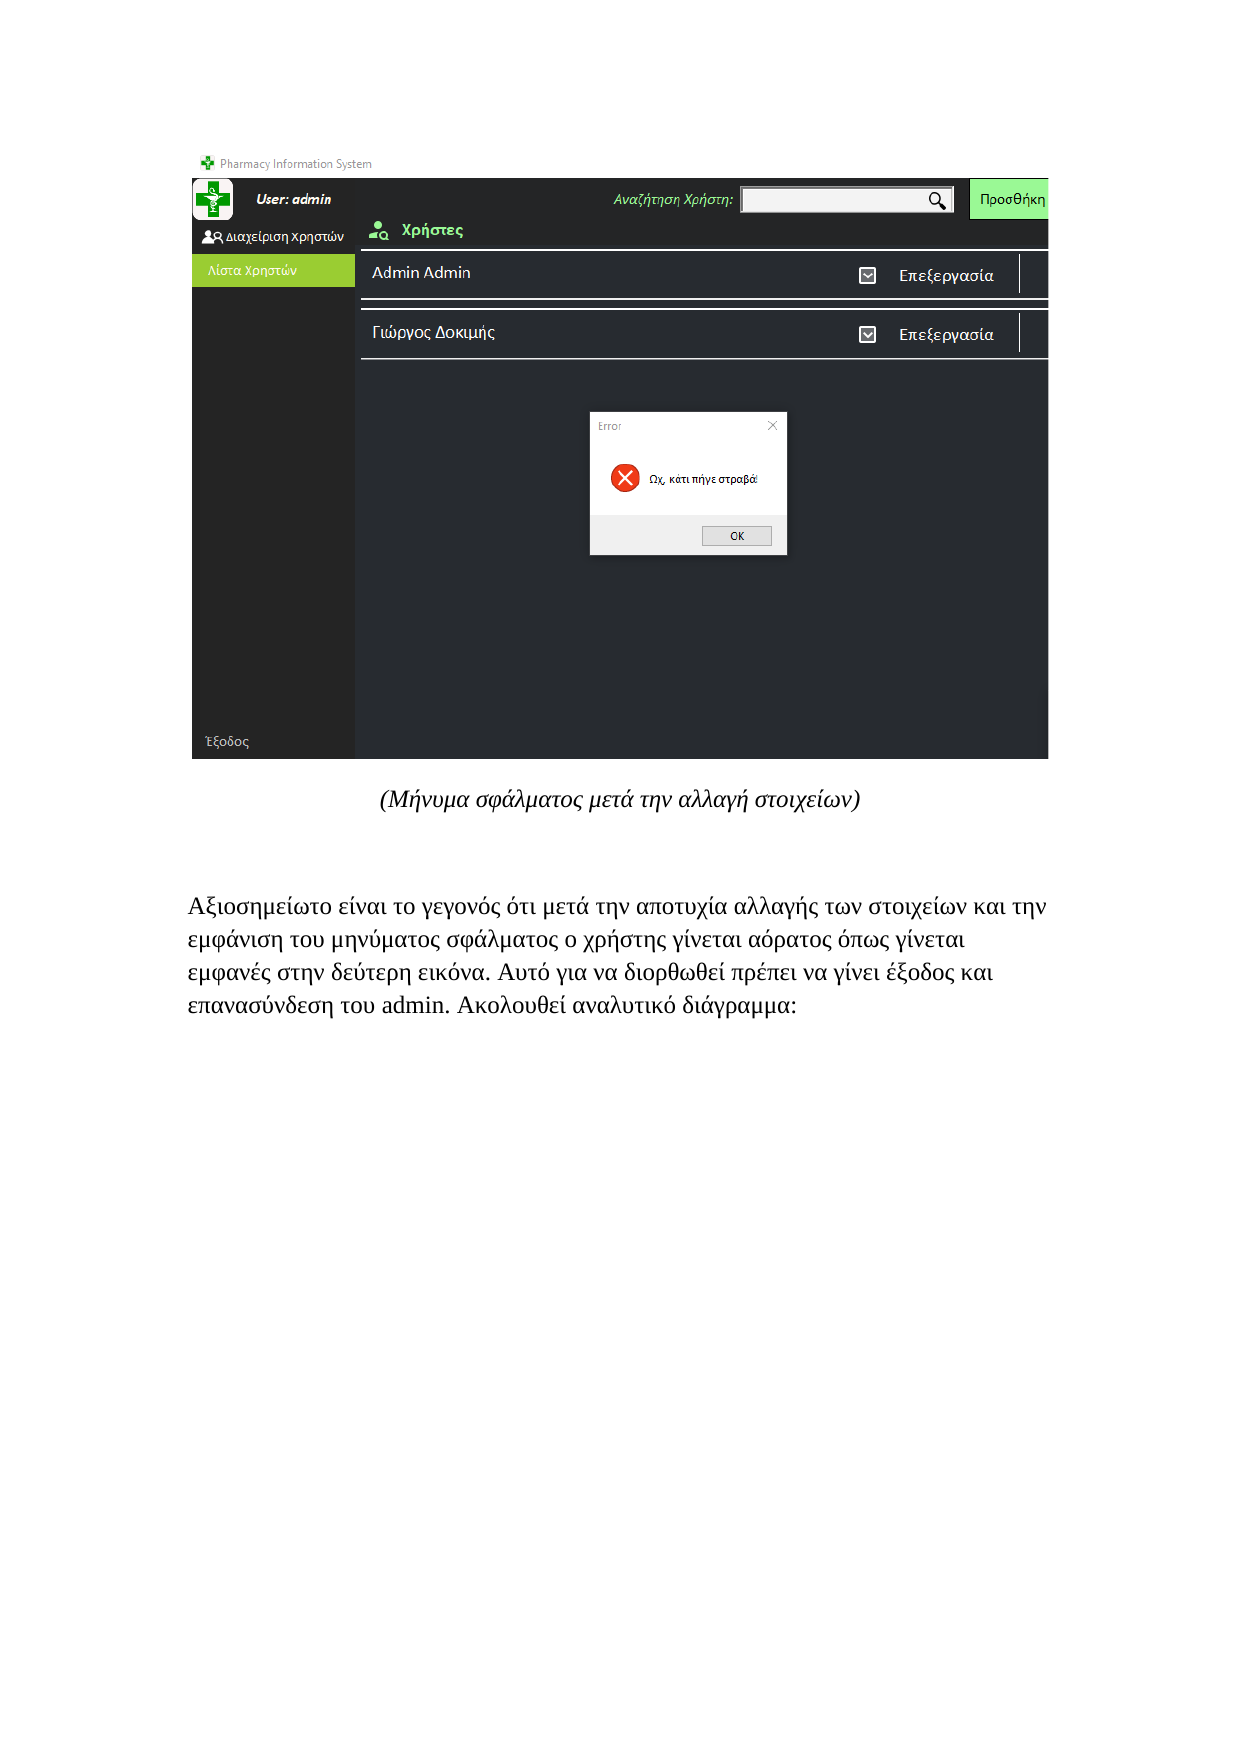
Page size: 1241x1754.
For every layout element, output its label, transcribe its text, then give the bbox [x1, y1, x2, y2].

text Αξιοσημείωτο είναι το γεγονός ότι μετά την αποτυχία αλλαγής των στοιχείων και την εμφάνιση του μηνύματος σφάλματος ο χρήστης γίνεται αόρατος όπως γίνεται εμφανές στην δεύτερη εικόνα. Αυτό για να διορθωθεί πρέπει να γίνει έξοδος και επανασύνδεση του admin. Ακολουθεί αναλυτικό διάγραμμα: [187, 891, 1053, 1019]
text (Μήνυμα σφάλματος μετά την αλλαγή στοιχείων) [187, 784, 1053, 812]
picture [192, 150, 1049, 759]
